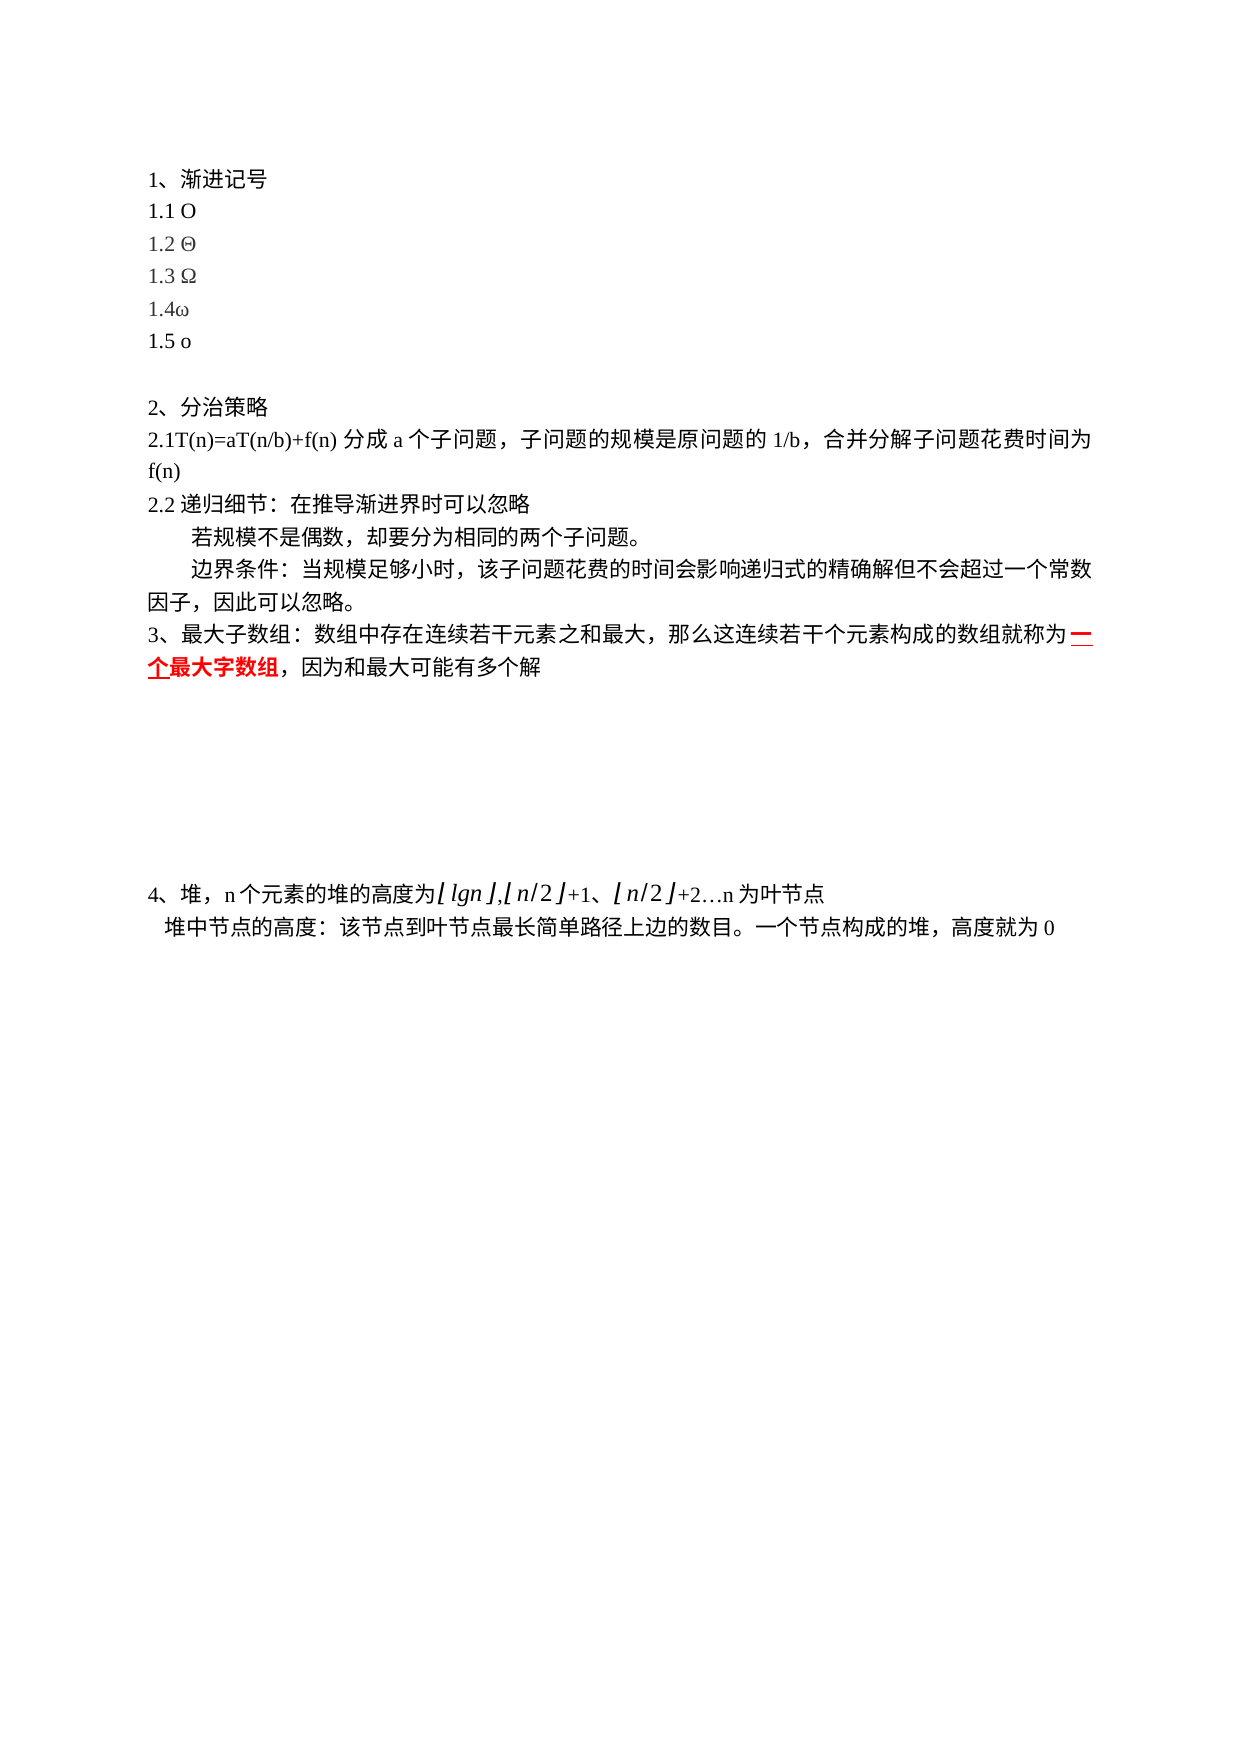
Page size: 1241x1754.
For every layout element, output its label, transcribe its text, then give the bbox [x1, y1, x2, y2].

text 4、堆，n个元素的堆的高度为,+1、+2…n为叶节点 [148, 877, 1092, 909]
text 若规模不是偶数，却要分为相同的两个子问题。 [148, 519, 1092, 552]
text 1.2 Θ [148, 227, 1092, 259]
text 1.3 Ω [148, 259, 1092, 292]
text 1.4ω [148, 292, 1092, 324]
text 1、渐进记号 1.1 O [148, 162, 1092, 227]
text 2.2 递归细节：在推导渐进界时可以忽略 [148, 487, 1092, 519]
text 堆中节点的高度：该节点到叶节点最长简单路径上边的数目。一个节点构成的堆，高度就为0 [148, 909, 1092, 942]
text 2、分治策略 [148, 389, 1092, 422]
text 2.1T(n)=aT(n/b)+f(n) 分成a个子问题，子问题的规模是原问题的1/b，合并分解子问题花费时间为f(n) [148, 422, 1092, 487]
text 边界条件：当规模足够小时，该子问题花费的时间会影响递归式的精确解但不会超过一个常数因子，因此可以忽略。 [148, 552, 1092, 617]
text 3、最大子数组：数组中存在连续若干元素之和最大，那么这连续若干个元素构成的数组就称为一个最大字数组，因为和最大可能有多个解 [148, 617, 1092, 682]
text 1.5 o [148, 324, 1092, 357]
